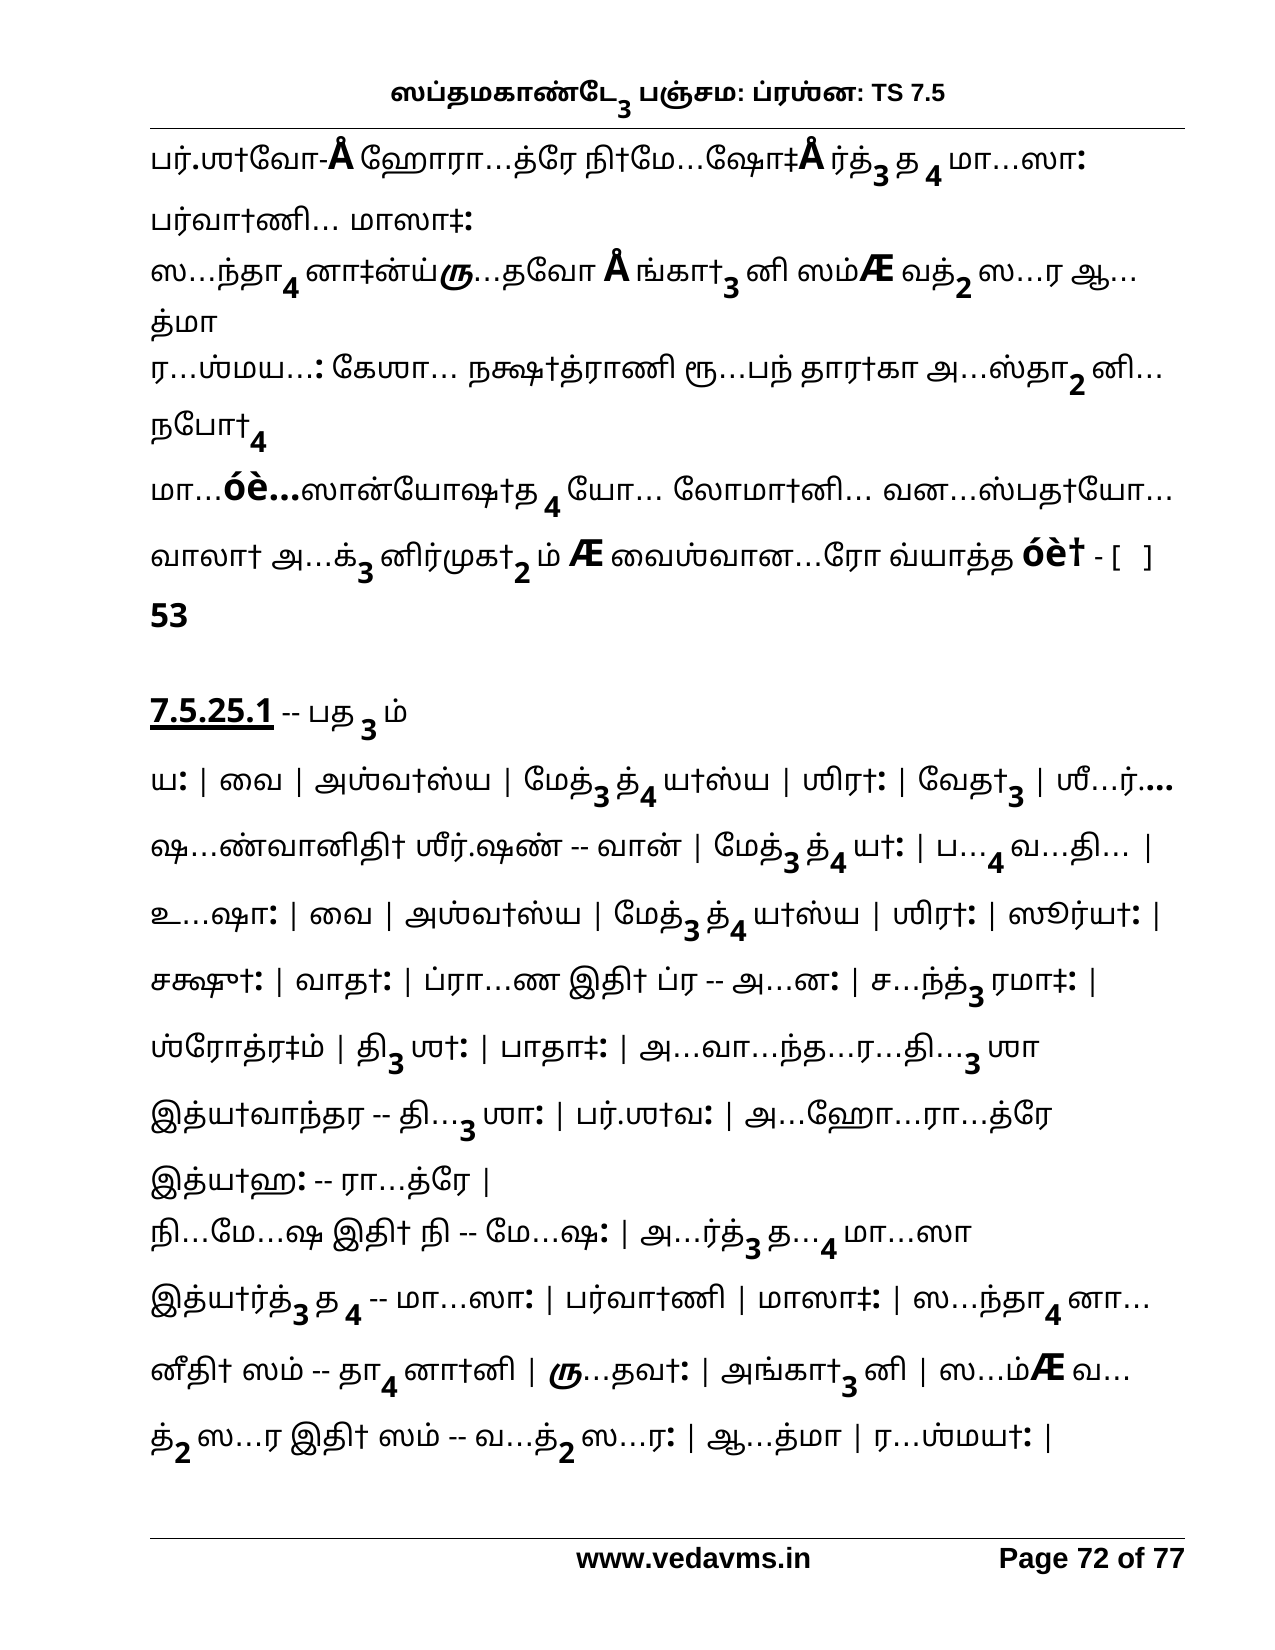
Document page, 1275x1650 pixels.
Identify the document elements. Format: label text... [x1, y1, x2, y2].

text ஸ…ந்தா4னா‡ன்ய்ரு…தவோ Åங்கா†3னி ஸம்Æவத்2ஸ…ர ஆ…த்மா [150, 241, 1185, 343]
text மா…óè…ஸான்யோஷ†த4யோ… லோமா†னி… வன…ஸ்பத†யோ… வாலா† அ…க்3னிர்முக†2ம் Æவைஶ்வான…ரோ வ்யாத்தóè† - [ ] 53 [150, 461, 1185, 637]
text 7.5.25.1 -- பத3ம் [150, 687, 1185, 748]
text ர…ஶ்மய…: கேஶா… நக்ஷ†த்ராணி ரூ…பந் தார†கா அ…ஸ்தா2னி… நபோ†4 [150, 343, 1185, 461]
text ய: | வை | அஶ்வ†ஸ்ய | மேத்3த்4ய†ஸ்ய | ஶிர†: | வேத†3 | ஶீ…ர்.…ஷ…ண்வானிதி† ஶீர்.ஷண் -- வான் | மேத்3த்4ய†: | ப…4வ…தி… | [150, 754, 1185, 882]
